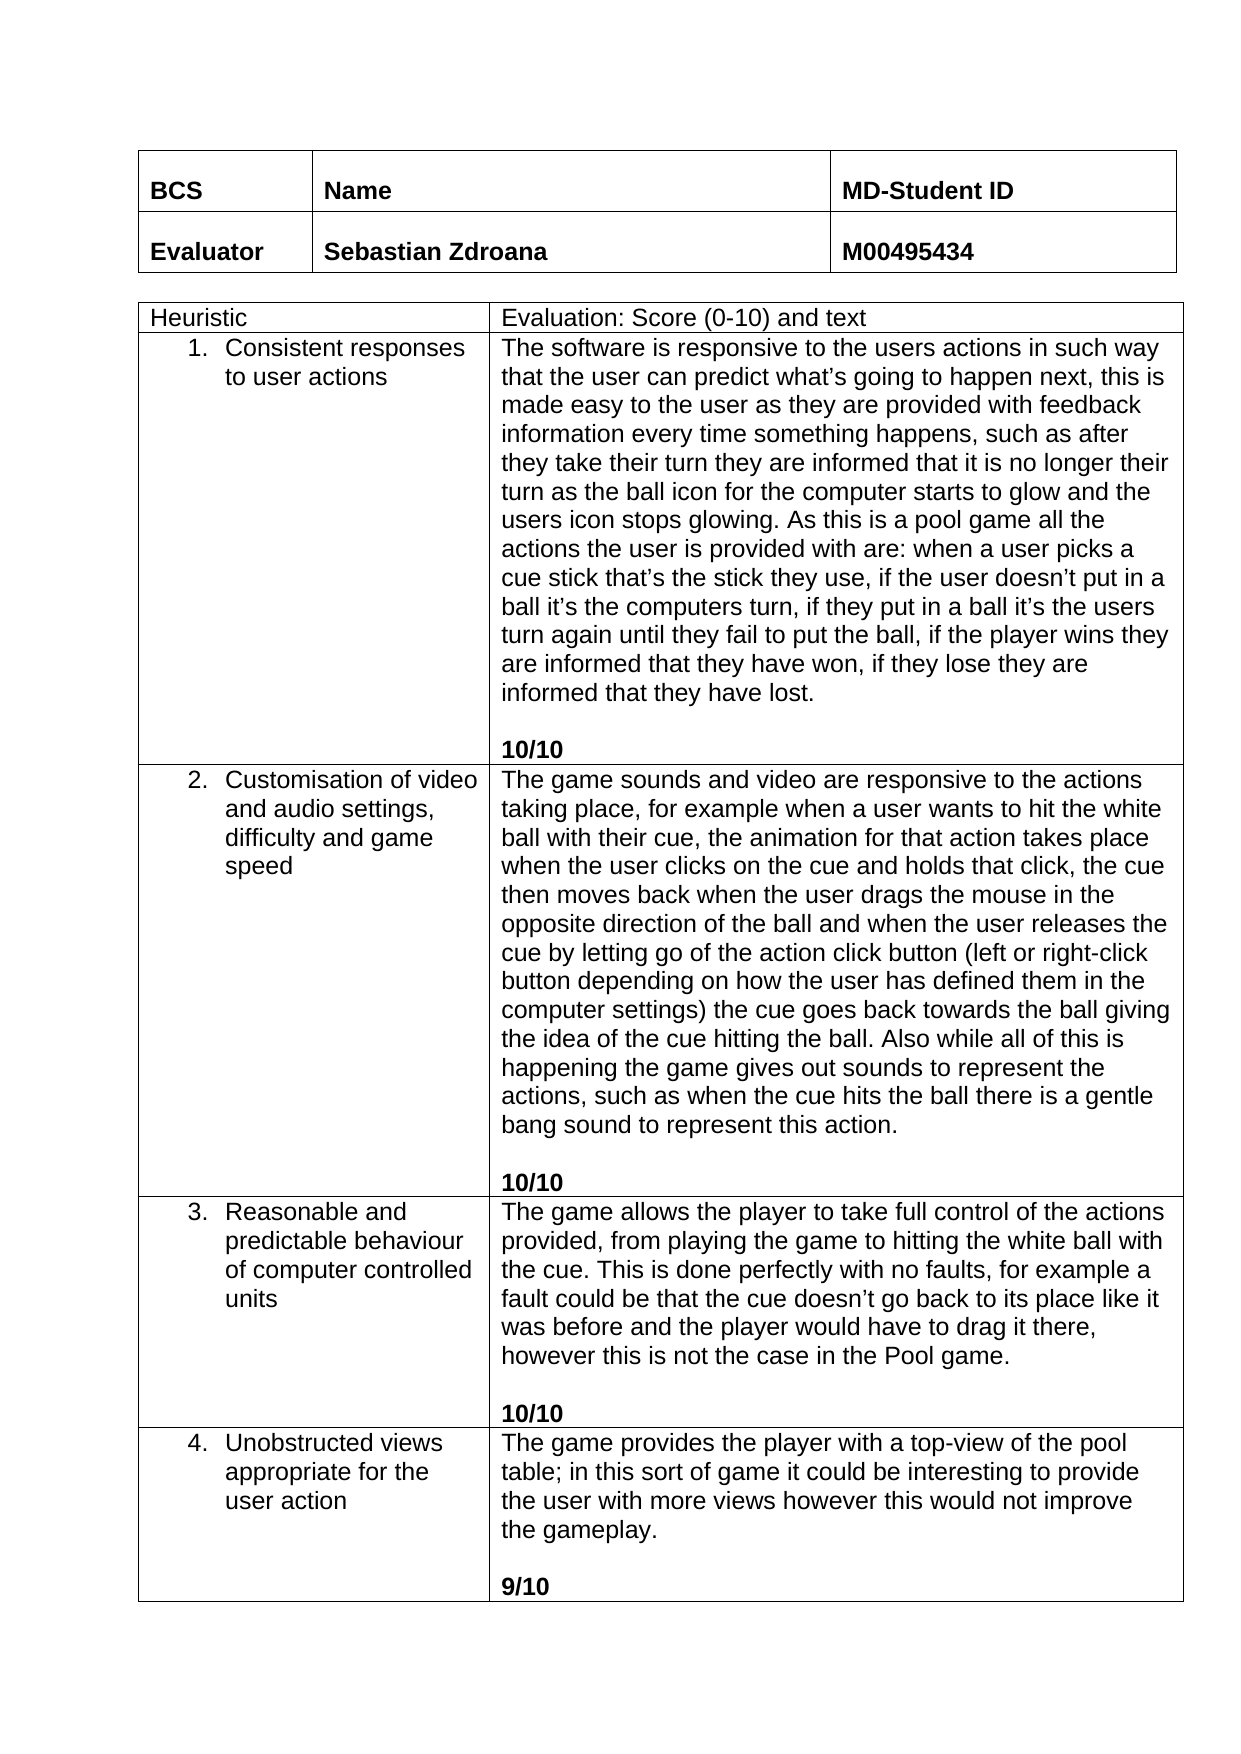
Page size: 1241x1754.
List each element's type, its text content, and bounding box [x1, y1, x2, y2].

table_cell The game sounds and video are responsive to the actions taking place, for example when a user wants to hit the white ball with their cue, the animation for that action takes place when the user clicks on the cue and holds that click, the cue then moves back when the user drags the mouse in the opposite direction of the ball and when the user releases the cue by letting go of the action click button (left or right-click button depending on how the user has defined them in the computer settings) the cue goes back towards the ball giving the idea of the cue hitting the ball. Also while all of this is happening the game gives out sounds to represent the actions, such as when the cue hits the ball there is a gentle bang sound to represent this action. 10/10 [490, 765, 1183, 1196]
table_cell Reasonable and predictable behaviour of computer controlled units [139, 1197, 489, 1427]
table_cell M00495434 [831, 212, 1176, 272]
table_header BCS [139, 151, 312, 211]
table_cell The game allows the player to take full control of the actions provided, from playing the game to hitting the white ball with the cue. This is done perfectly with no faults, for example a fault could be that the cue doesn’t go back to its place like it was before and the player would have to drag it there, however this is not the case in the Pool game. 10/10 [490, 1197, 1183, 1427]
table_cell Evaluator [139, 212, 312, 272]
table_header Heuristic [139, 303, 489, 332]
table_header Name [313, 151, 830, 211]
table_cell Unobstructed views appropriate for the user action [139, 1428, 489, 1601]
table_header MD-Student ID [831, 151, 1176, 211]
table_cell Sebastian Zdroana [313, 212, 830, 272]
table_header Evaluation: Score (0-10) and text [490, 303, 1183, 332]
table_cell The game provides the player with a top-view of the pool table; in this sort of game it could be interesting to provide the user with more views however this would not improve the gameplay. 9/10 [490, 1428, 1183, 1601]
table_cell Consistent responses to user actions [139, 333, 489, 764]
table_cell Customisation of video and audio settings, difficulty and game speed [139, 765, 489, 1196]
table_cell The software is responsive to the users actions in such way that the user can predict what’s going to happen next, this is made easy to the user as they are provided with feedback information every time something happens, such as after they take their turn they are informed that it is no longer their turn as the ball icon for the computer starts to glow and the users icon stops glowing. As this is a pool game all the actions the user is provided with are: when a user picks a cue stick that’s the stick they use, if the user doesn’t put in a ball it’s the computers turn, if they put in a ball it’s the users turn again until they fail to put the ball, if the player wins they are informed that they have won, if they lose they are informed that they have lost. 10/10 [490, 333, 1183, 764]
